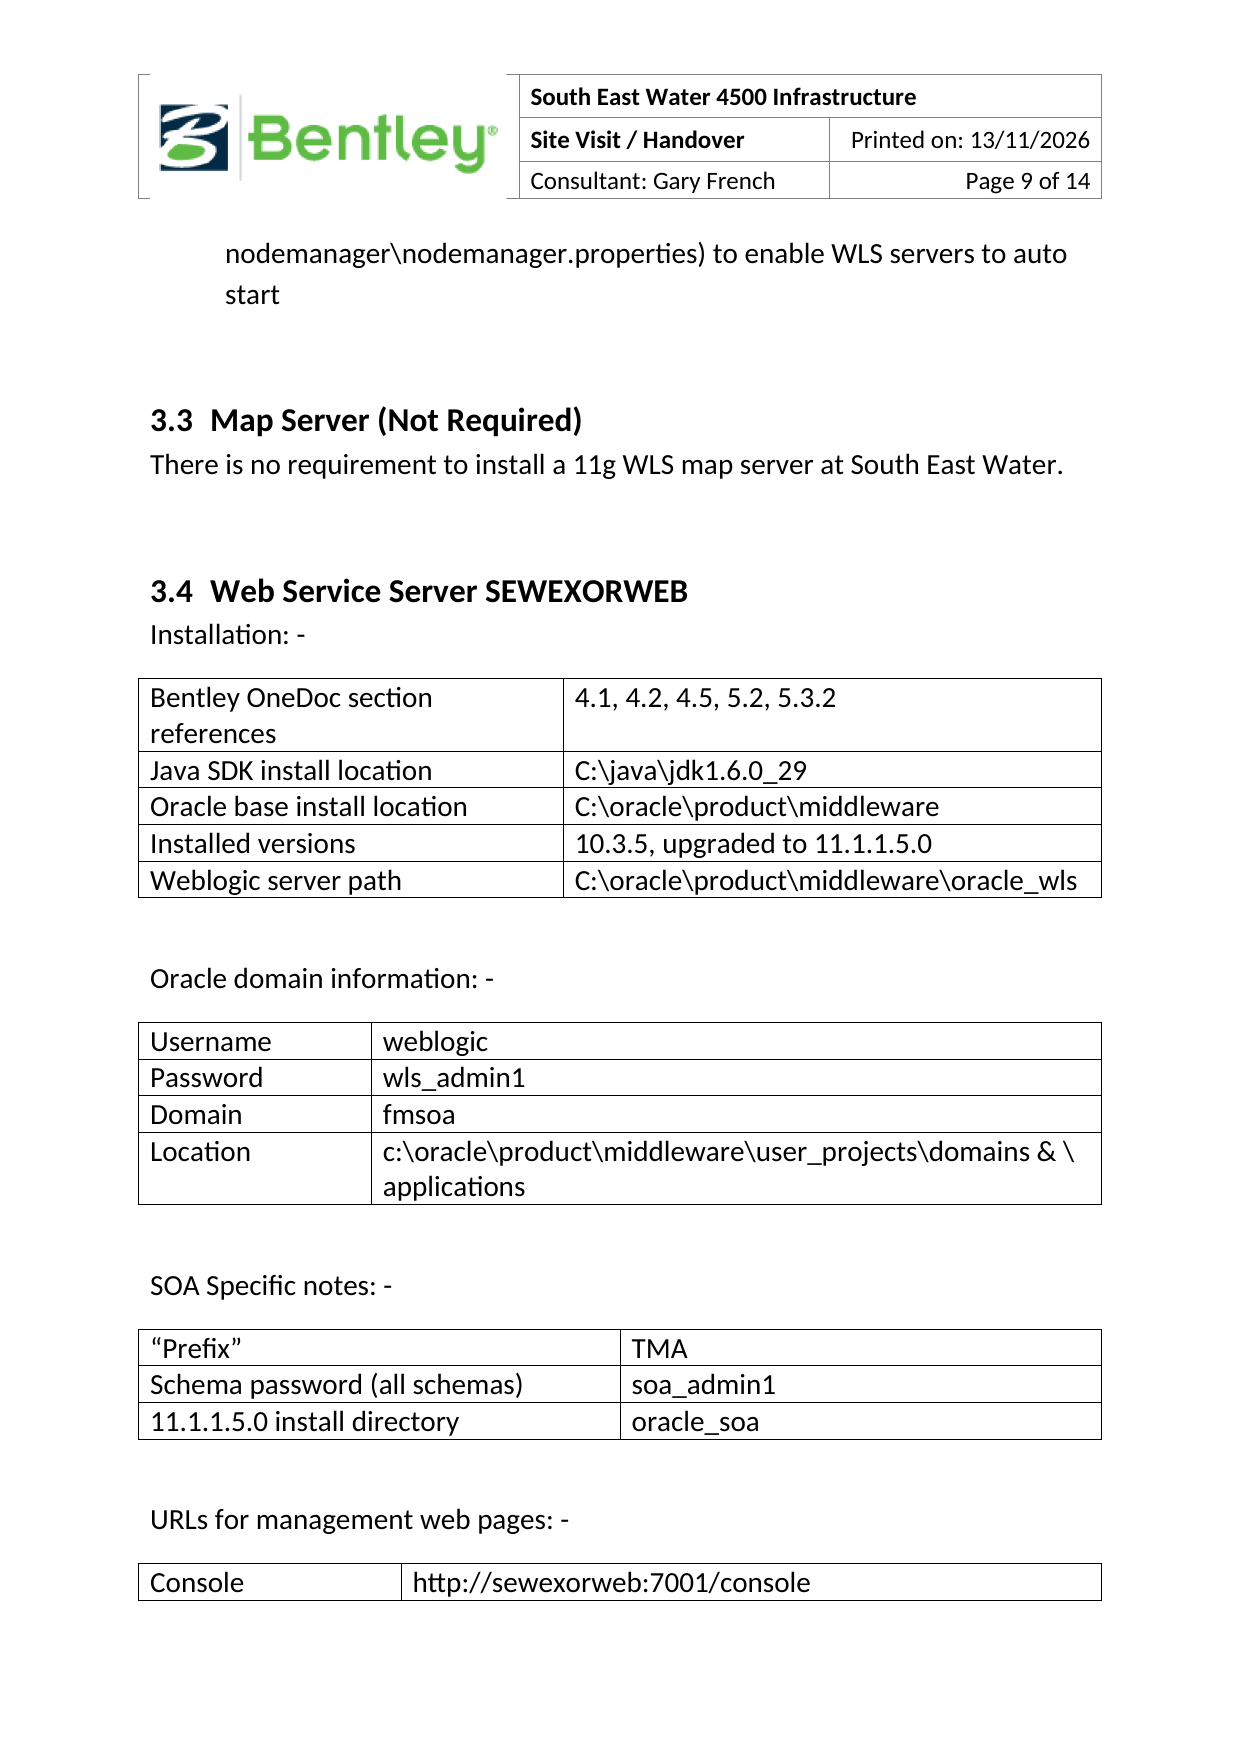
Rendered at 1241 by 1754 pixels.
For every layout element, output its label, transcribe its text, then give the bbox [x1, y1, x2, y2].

table_cell soa_admin1 [621, 1366, 1101, 1402]
table_header Console [139, 1564, 401, 1600]
table_cell Installed versions [139, 825, 563, 861]
table_cell Weblogic server path [139, 862, 563, 897]
picture [150, 74, 507, 199]
table_cell Domain [139, 1096, 371, 1132]
table_cell Oracle base install location [139, 788, 563, 824]
table_cell Schema password (all schemas) [139, 1366, 620, 1402]
subtitle Web Service Server SEWEXORWEB [150, 570, 1090, 610]
text Oracle domain information: - [150, 960, 1090, 996]
table_header TMA [621, 1330, 1101, 1365]
table_cell wls_admin1 [372, 1060, 1101, 1095]
table_cell C:\oracle\product\middleware [564, 788, 1101, 824]
table_cell 10.3.5, upgraded to 11.1.1.5.0 [564, 825, 1101, 861]
text URLs for management web pages: - [150, 1501, 1090, 1537]
table_header “Prefix” [139, 1330, 620, 1365]
table_cell C:\java\jdk1.6.0_29 [564, 752, 1101, 787]
subtitle Map Server (Not Required) [150, 399, 1090, 440]
table_header Bentley OneDoc section references [139, 679, 563, 751]
table_cell Location [139, 1133, 371, 1204]
table_header 4.1, 4.2, 4.5, 5.2, 5.3.2 [564, 679, 1101, 751]
text SOA Specific notes: - [150, 1267, 1090, 1302]
table_header Username [139, 1023, 371, 1058]
table_cell C:\oracle\product\middleware\oracle_wls [564, 862, 1101, 897]
table_cell c:\oracle\product\middleware\user_projects\domains & \applications [372, 1133, 1101, 1204]
table_header weblogic [372, 1023, 1101, 1058]
table_cell Java SDK install location [139, 752, 563, 787]
table_header http://sewexorweb:7001/console [402, 1564, 1101, 1600]
table_cell 11.1.1.5.0 install directory [139, 1403, 620, 1439]
text Installation: - [150, 616, 1090, 652]
text There is no requirement to install a 11g WLS map server at South East Water. [150, 446, 1090, 482]
table_cell Password [139, 1060, 371, 1095]
table_cell fmsoa [372, 1096, 1101, 1132]
table_cell oracle_soa [621, 1403, 1101, 1439]
